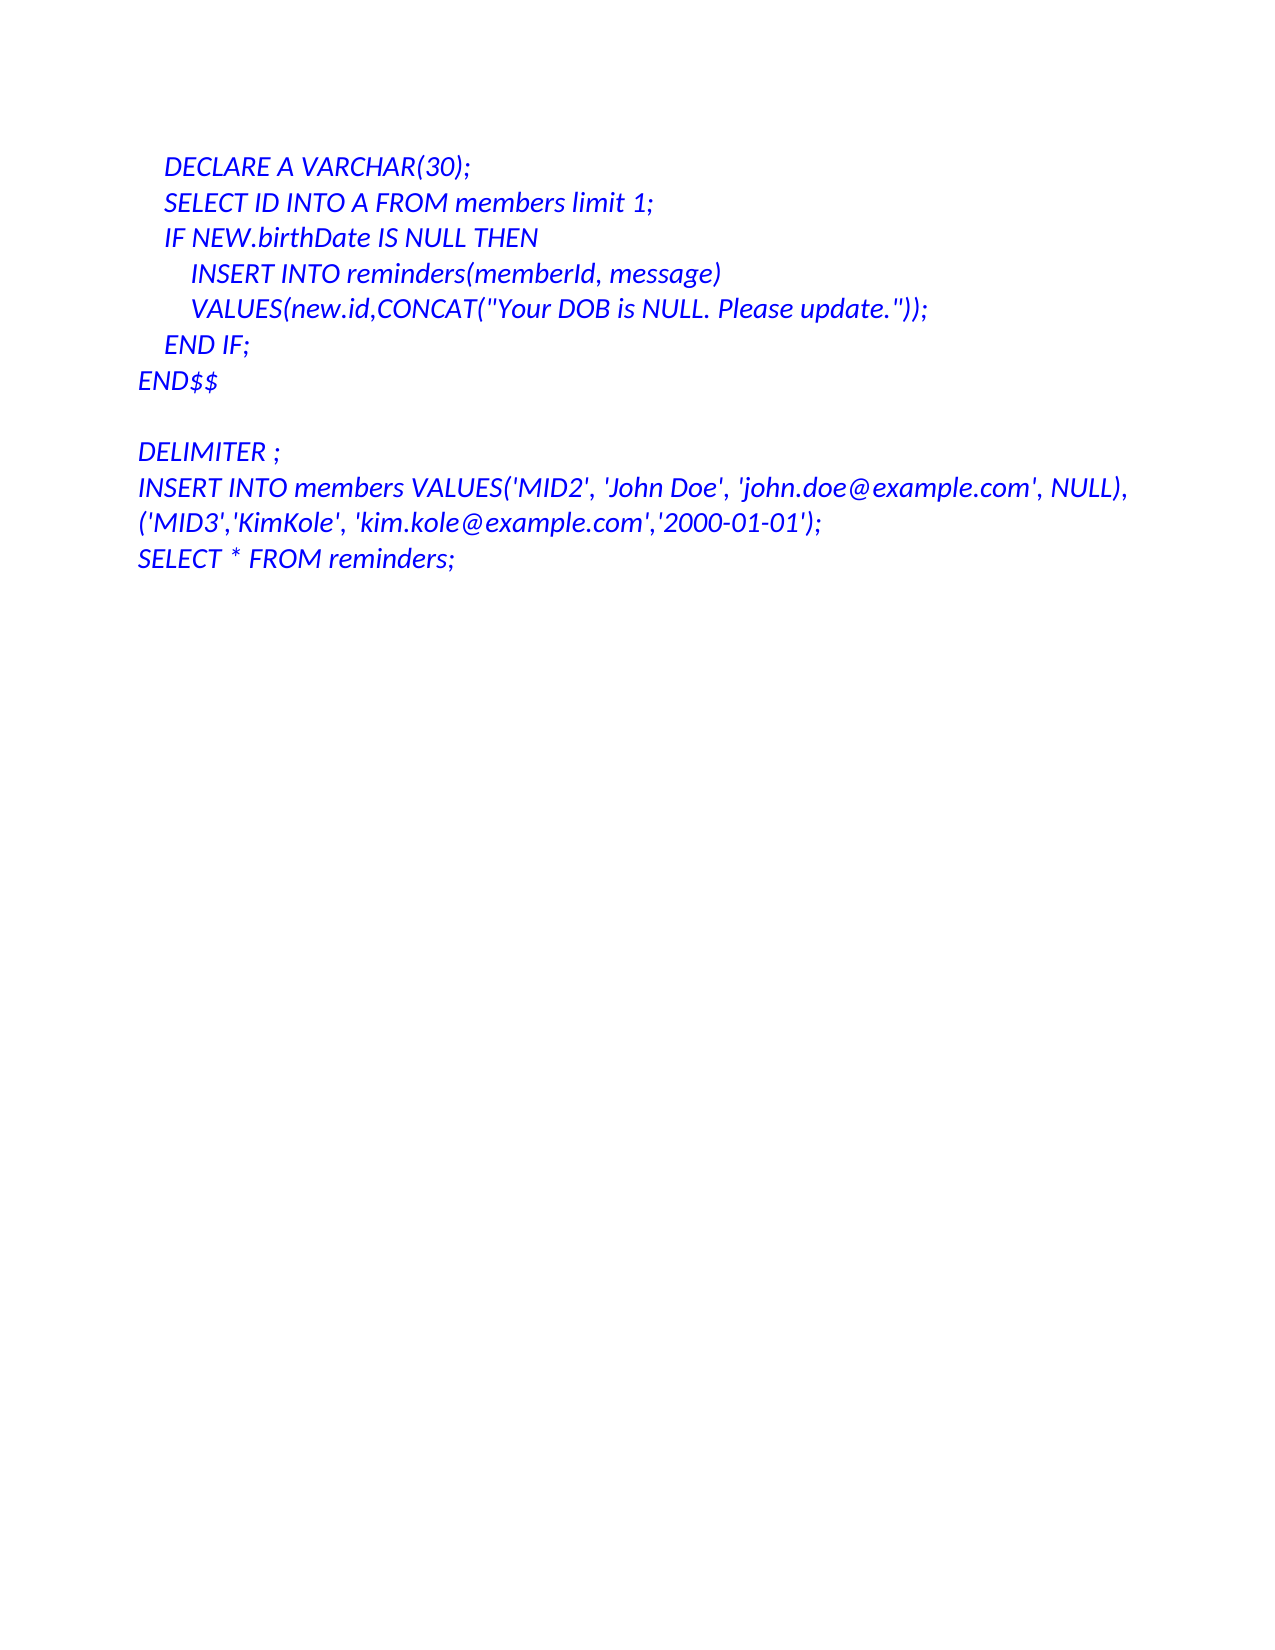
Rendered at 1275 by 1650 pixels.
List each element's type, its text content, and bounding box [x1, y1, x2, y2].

text SELECT * FROM reminders; [138, 540, 1254, 576]
text DECLARE A VARCHAR(30); [138, 148, 1254, 184]
text IF NEW.birthDate IS NULL THEN [138, 219, 1254, 255]
text INSERT INTO reminders(memberId, message) [138, 255, 1254, 291]
text DELIMITER ; [138, 433, 1254, 469]
text END$$ [138, 362, 1254, 397]
text END IF; [138, 326, 1254, 362]
text INSERT INTO members VALUES('MID2', 'John Doe', 'john.doe@example.com', NULL), [138, 469, 1254, 504]
text SELECT ID INTO A FROM members limit 1; [138, 184, 1254, 219]
text ('MID3','KimKole', 'kim.kole@example.com','2000-01-01'); [138, 504, 1254, 540]
text VALUES(new.id,CONCAT("Your DOB is NULL. Please update.")); [138, 291, 1254, 326]
